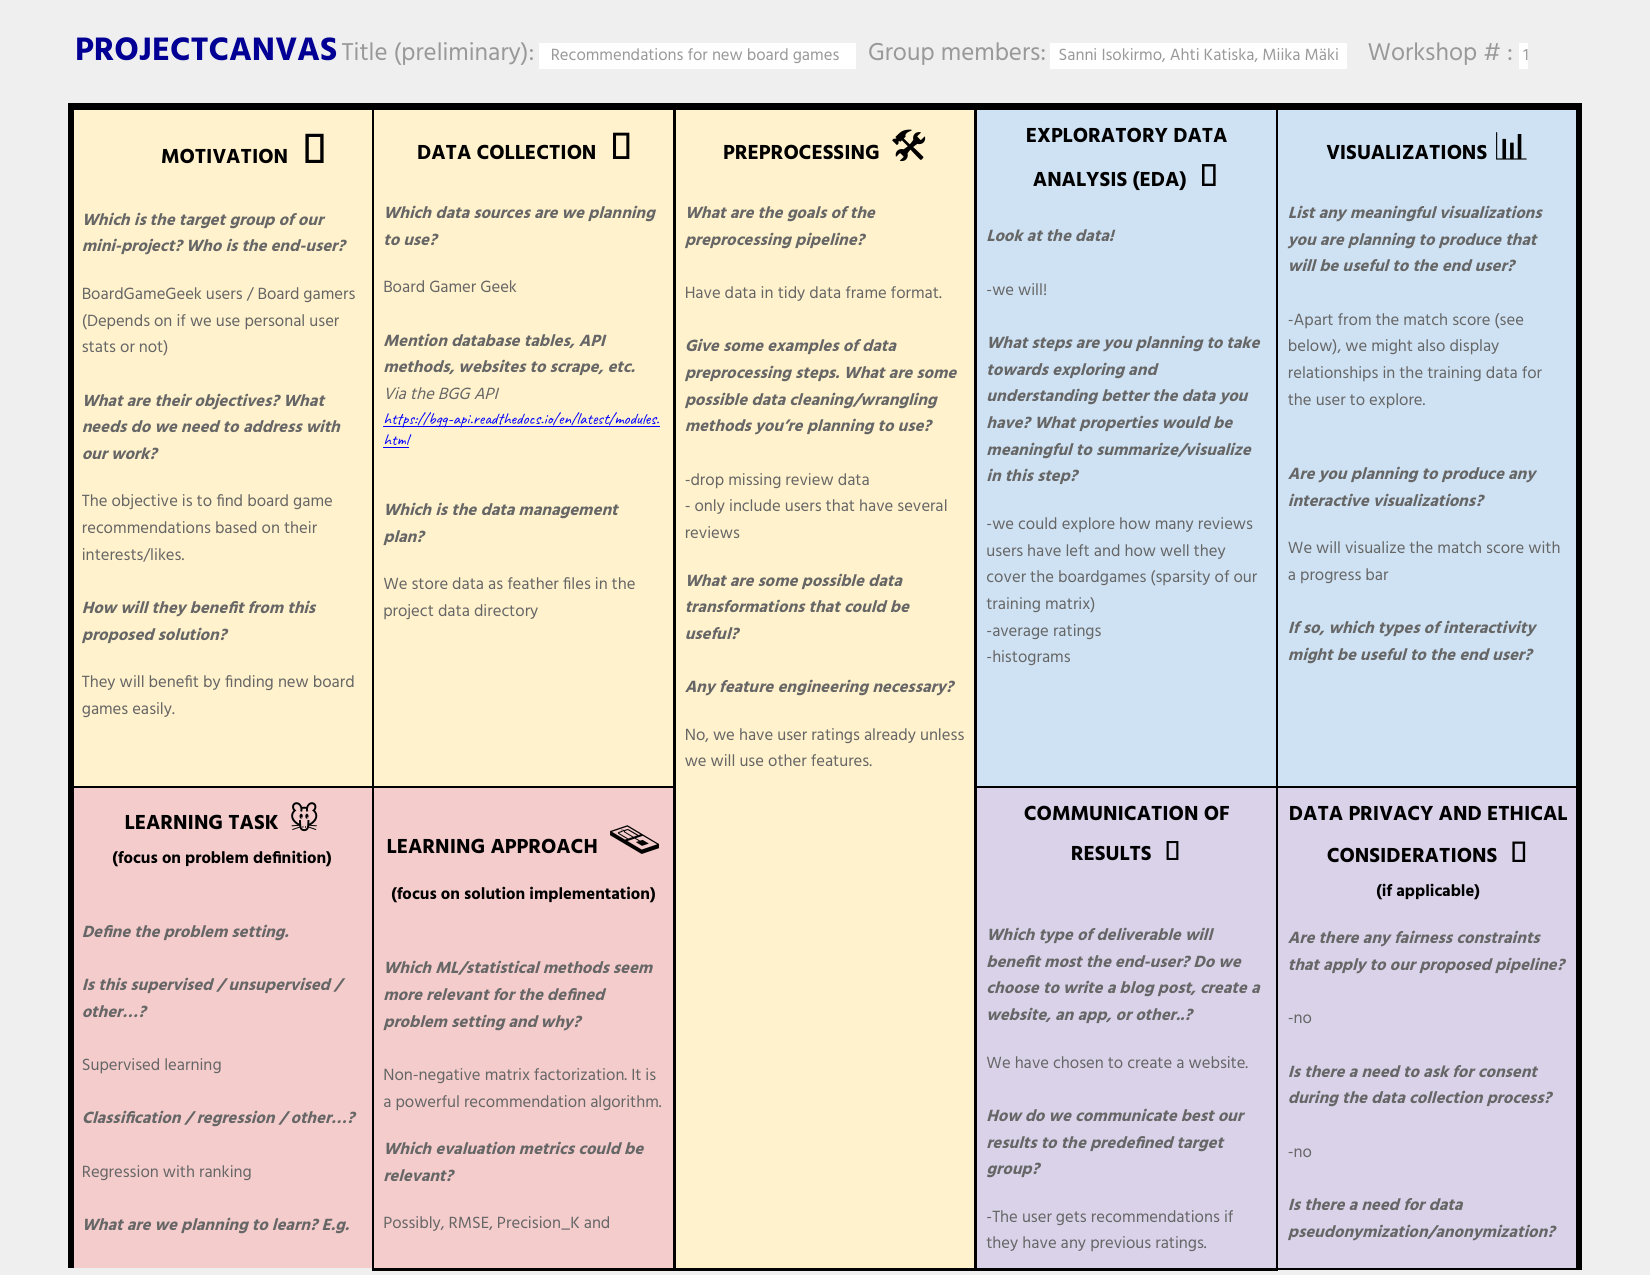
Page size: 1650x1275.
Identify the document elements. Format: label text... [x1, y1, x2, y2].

table_header DATA COLLECTION 🧩 Which data sources are we planning to use? Board Gamer Geek Mention database tables, API methods, websites to scrape, etc. Via the BGG API https://bgg-api.readthedocs.io/en/latest/modules.html Which is the data management plan? We store data as feather files in the project data directory [374, 110, 673, 786]
table_cell [676, 786, 974, 1268]
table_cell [1278, 788, 1576, 1268]
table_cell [374, 788, 673, 1268]
table_header EXPLORATORY DATA ANALYSIS (EDA) 🔎 Look at the data! -we will! What steps are you planning to take towards exploring and understanding better the data you have? What properties would be meaningful to summarize/visualize in this step? -we could explore how many reviews users have left and how well they cover the boardgames (sparsity of our training matrix) -average ratings -histograms [977, 110, 1276, 786]
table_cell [977, 788, 1276, 1268]
table_header VISUALIZATIONS 📊 List any meaningful visualizations you are planning to produce that will be useful to the end user? -Apart from the match score (see below), we might also display relationships in the training data for the user to explore. Are you planning to produce any interactive visualizations? We will visualize the match score with a progress bar If so, which types of interactivity might be useful to the end user? [1278, 110, 1576, 786]
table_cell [74, 788, 372, 1268]
subtitle PROJECTCANVAS Title (preliminary): Recommendations for new board games Group members: Sanni Isokirmo, Ahti Katiska, Miika Mäki Workshop # : 1 [75, 25, 1575, 78]
table_header MOTIVATION 🎯 Which is the target group of our mini-project? Who is the end-user? BoardGameGeek users / Board gamers (Depends on if we use personal user stats or not) What are their objectives? What needs do we need to address with our work? The objective is to find board game recommendations based on their interests/likes. How will they benefit from this proposed solution? They will benefit by finding new board games easily. [74, 110, 372, 786]
table_header PREPROCESSING 🛠 What are the goals of the preprocessing pipeline? Have data in tidy data frame format. Give some examples of data preprocessing steps. What are some possible data cleaning/wrangling methods you’re planning to use? -drop missing review data - only include users that have several reviews What are some possible data transformations that could be useful? Any feature engineering necessary? No, we have user ratings already unless we will use other features. [676, 110, 974, 786]
